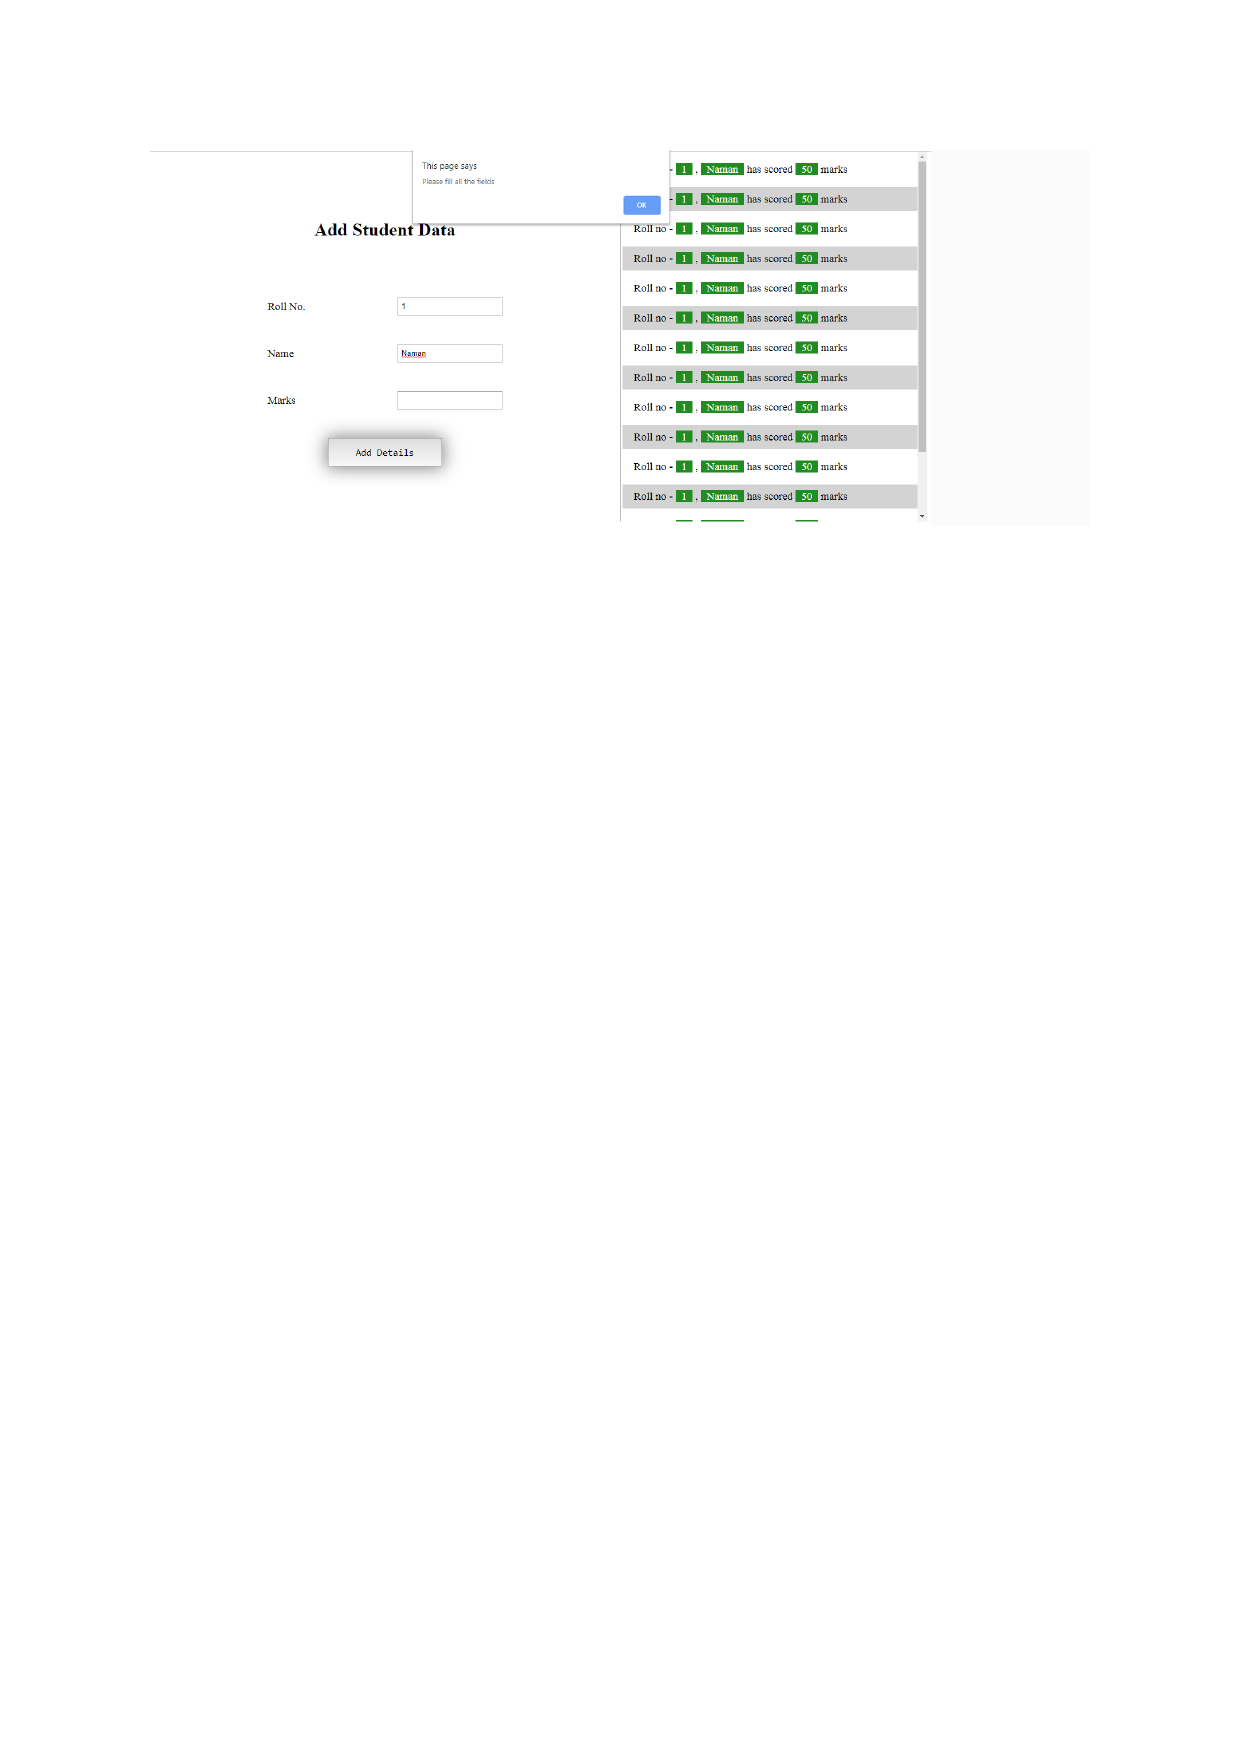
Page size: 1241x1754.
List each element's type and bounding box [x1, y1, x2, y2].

picture [150, 150, 932, 527]
